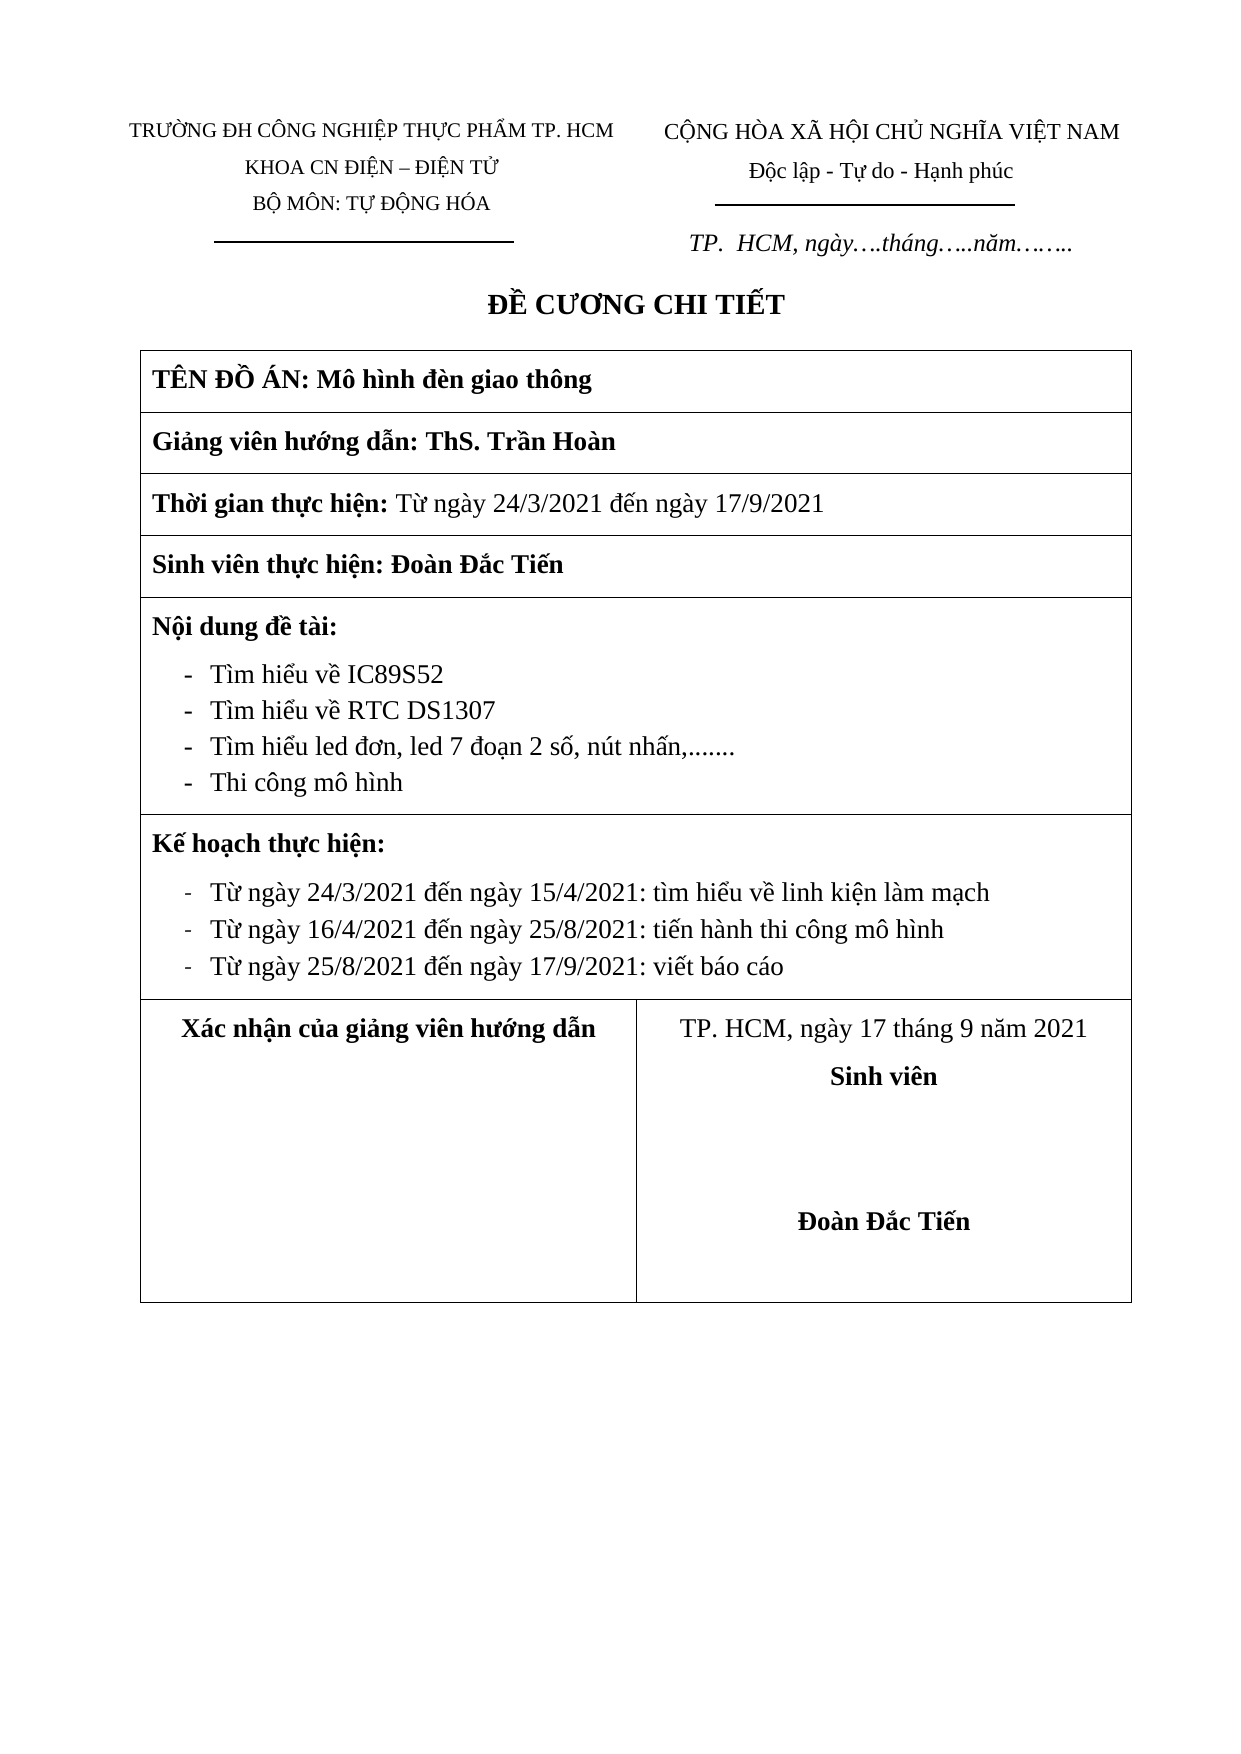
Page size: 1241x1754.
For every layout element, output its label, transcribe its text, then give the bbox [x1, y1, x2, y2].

table_header TRƯỜNG ĐH CÔNG NGHIỆP THỰC PHẨM TP. HCM KHOA CN ĐIỆN – ĐIỆN TỬ BỘ MÔN: TỰ ĐỘNG HÓA [106, 118, 637, 228]
table_cell TP. HCM, ngày 17 tháng 9 năm 2021 Sinh viên Đoàn Đắc Tiến [637, 1000, 1131, 1302]
table_cell TP. HCM, ngày….tháng…..năm…….. [637, 228, 1124, 287]
table_cell [106, 228, 637, 287]
table_cell Nội dung đề tài: Tìm hiểu về IC89S52 Tìm hiểu về RTC DS1307 Tìm hiểu led đơn, led 7 đoạn 2 số, nút nhấn,....... Thi công mô hình [141, 598, 1131, 814]
table_cell Sinh viên thực hiện: Đoàn Đắc Tiến [141, 536, 1131, 597]
table_cell Giảng viên hướng dẫn: ThS. Trần Hoàn [141, 413, 1131, 473]
text ĐỀ CƯƠNG CHI TIẾT [150, 287, 1122, 321]
table_header CỘNG HÒA XÃ HỘI CHỦ NGHĨA VIỆT NAM Độc lập - Tự do - Hạnh phúc [637, 118, 1124, 228]
table_cell Thời gian thực hiện: Từ ngày 24/3/2021 đến ngày 17/9/2021 [141, 474, 1131, 535]
table_header TÊN ĐỒ ÁN: Mô hình đèn giao thông [141, 351, 1131, 412]
table_cell Xác nhận của giảng viên hướng dẫn [141, 1000, 636, 1302]
table_cell Kế hoạch thực hiện: Từ ngày 24/3/2021 đến ngày 15/4/2021: tìm hiểu về linh kiện làm mạch Từ ngày 16/4/2021 đến ngày 25/8/2021: tiến hành thi công mô hình Từ ngày 25/8/2021 đến ngày 17/9/2021: viết báo cáo [141, 815, 1131, 999]
